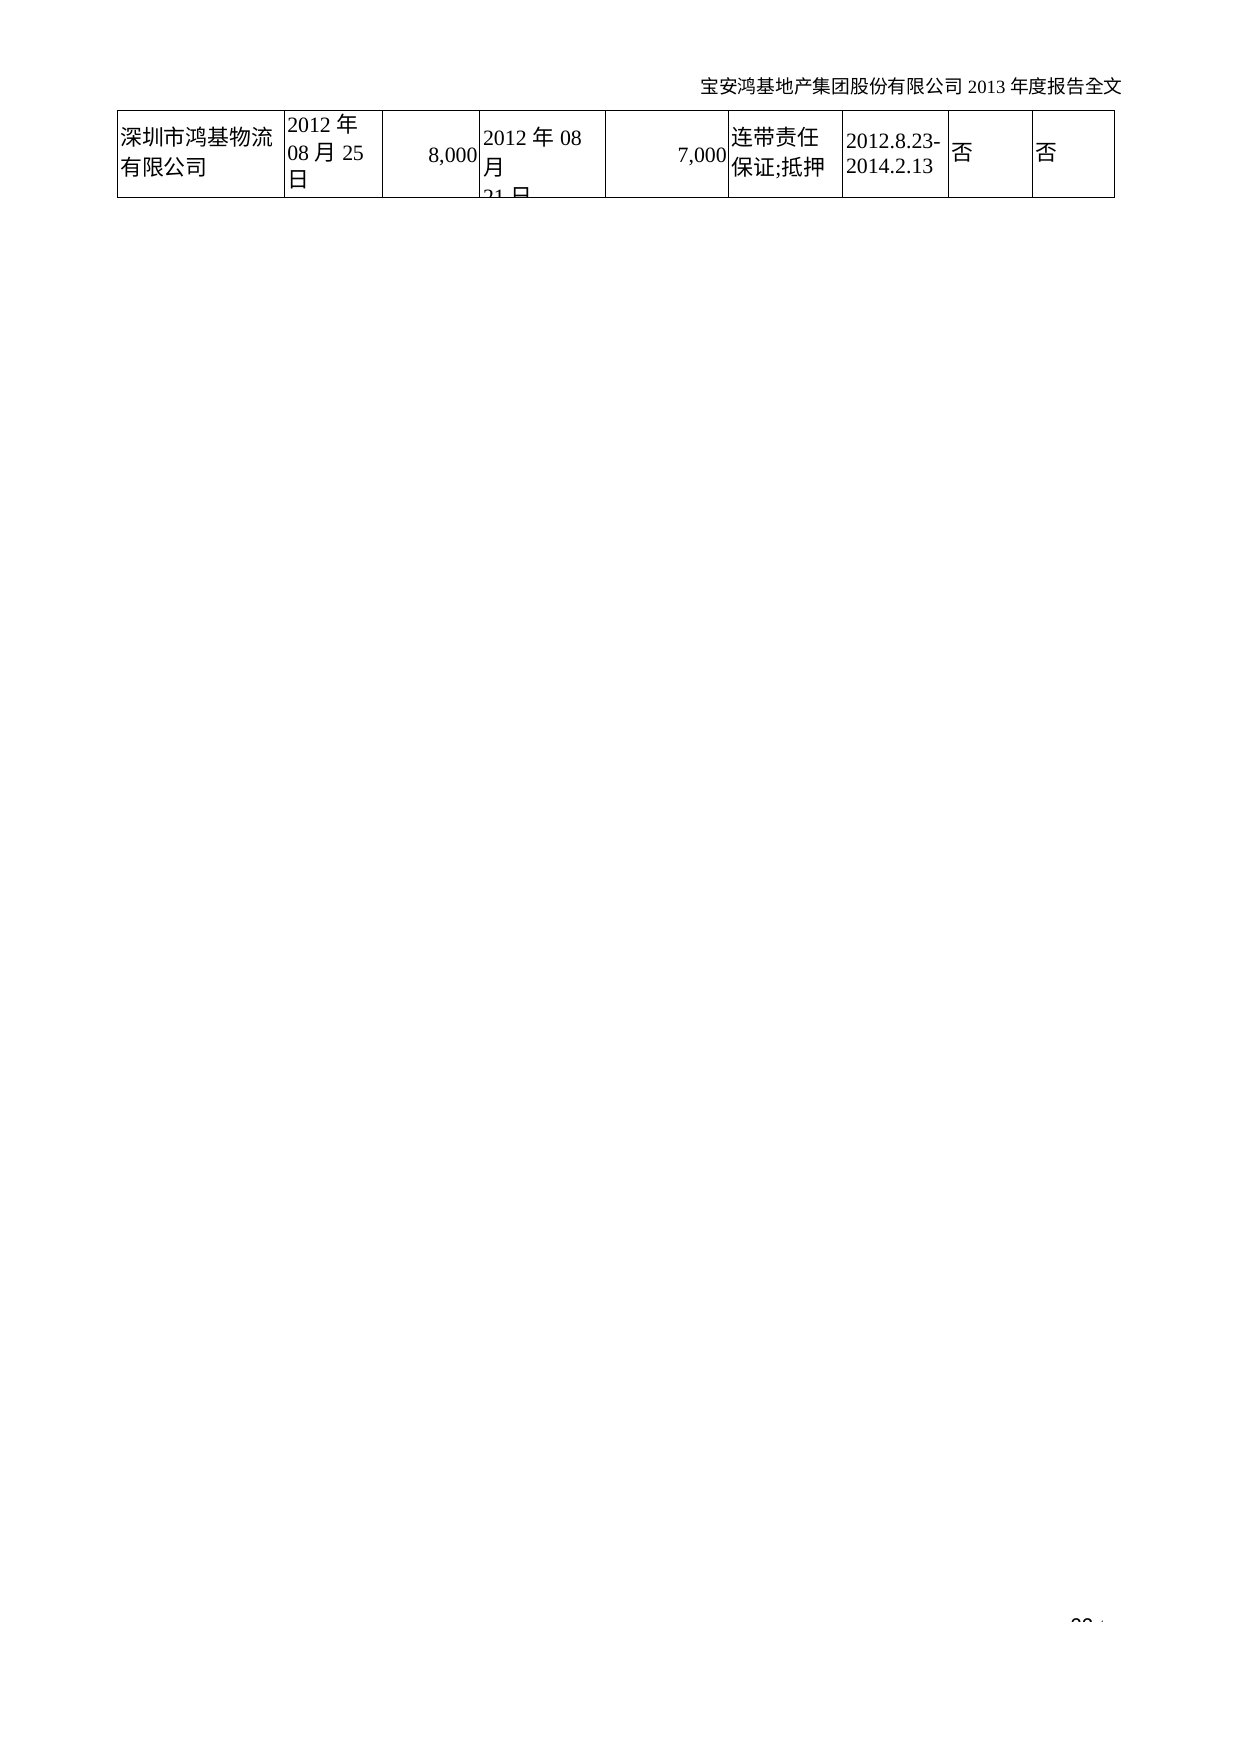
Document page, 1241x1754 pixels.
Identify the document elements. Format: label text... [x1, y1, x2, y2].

table_cell 连带责任 保证;抵押 [729, 111, 842, 197]
table_cell 7,000 [606, 111, 728, 197]
table_cell 2012 年 08 月 21 日 [480, 111, 605, 197]
table_cell 深圳市鸿基物流 有限公司 [118, 111, 284, 197]
table_cell 否 [1033, 111, 1114, 197]
table_cell 2012 年 08 月 25 日 [285, 111, 382, 197]
table_cell 2012.8.23- 2014.2.13 [843, 111, 948, 197]
table_cell 否 [949, 111, 1032, 197]
table_cell 8,000 [383, 111, 479, 197]
